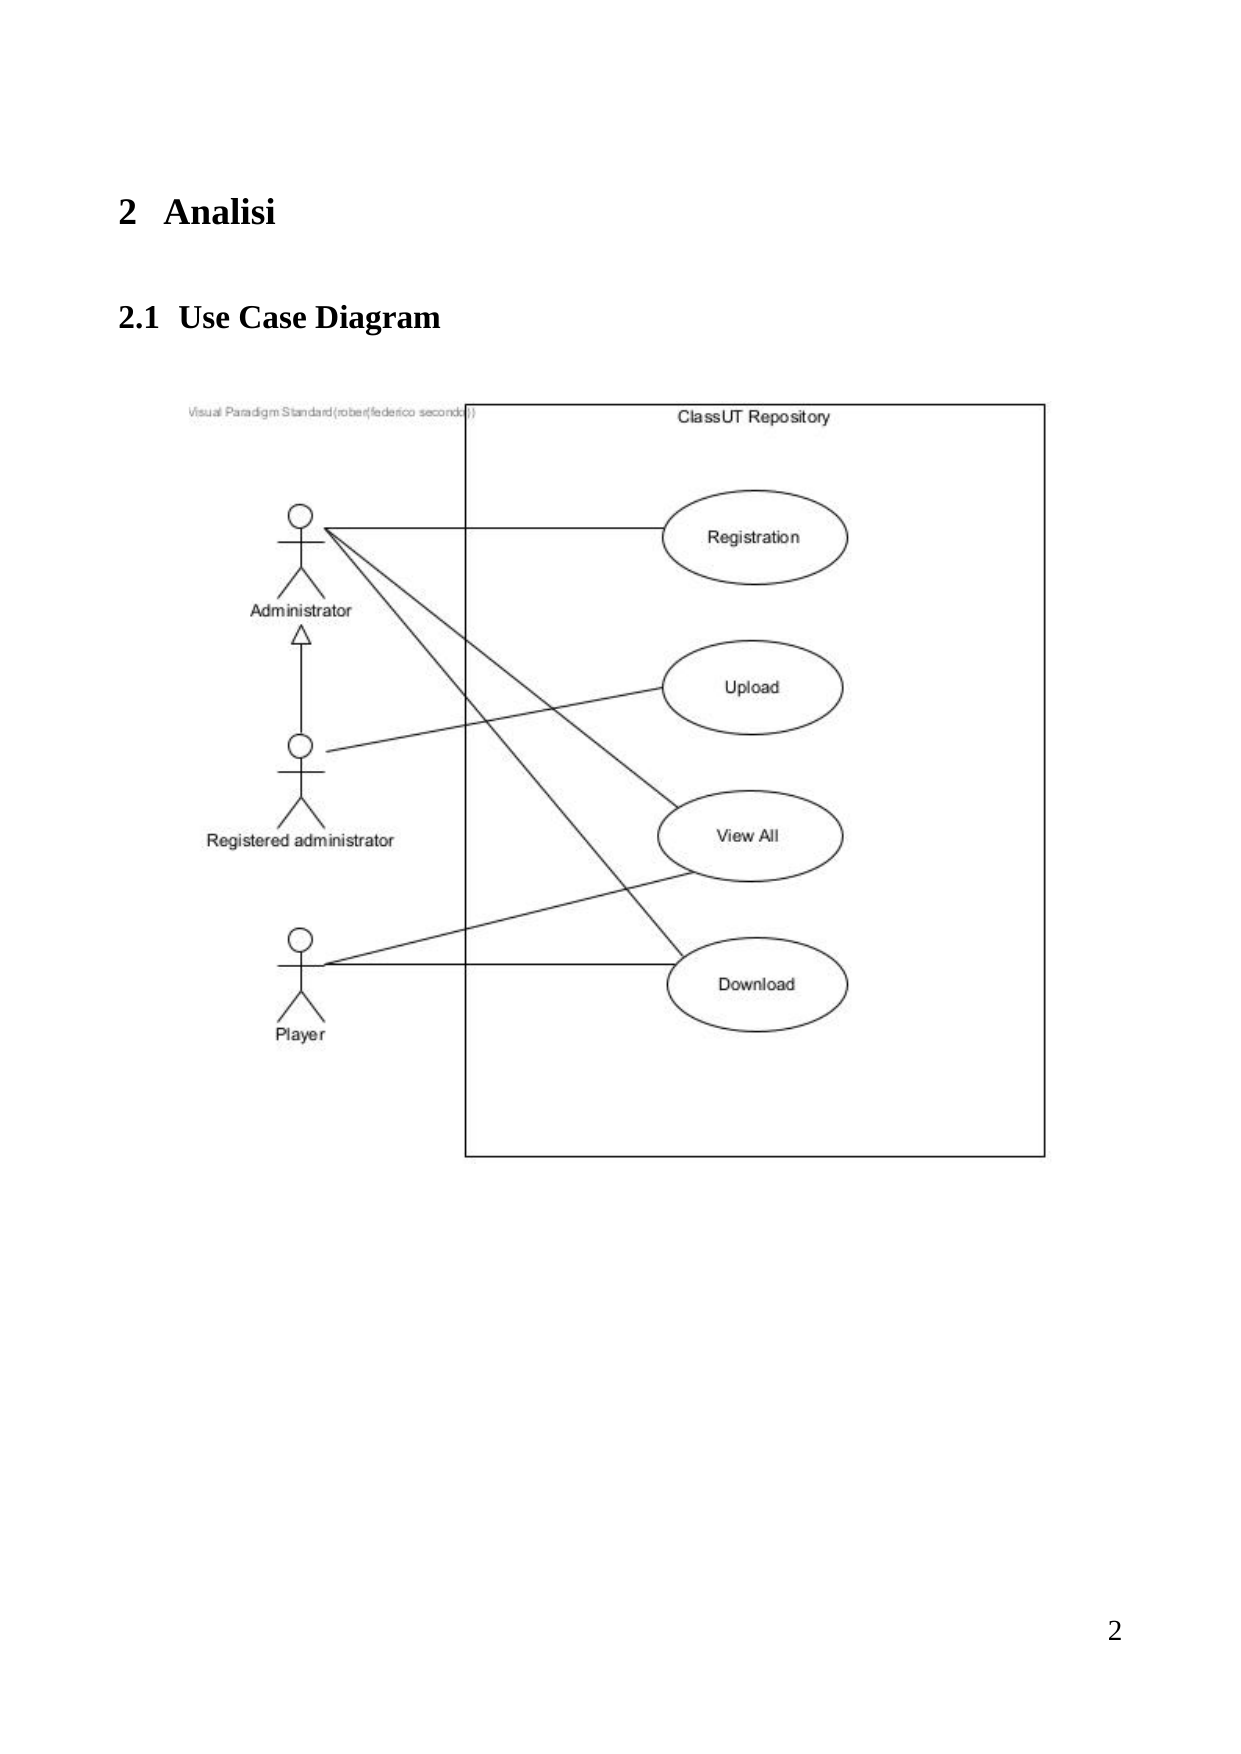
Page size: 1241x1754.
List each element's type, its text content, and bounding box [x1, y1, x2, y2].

subtitle Use Case Diagram [118, 298, 1122, 336]
subtitle Analisi [118, 189, 1122, 232]
picture [188, 401, 1052, 1164]
